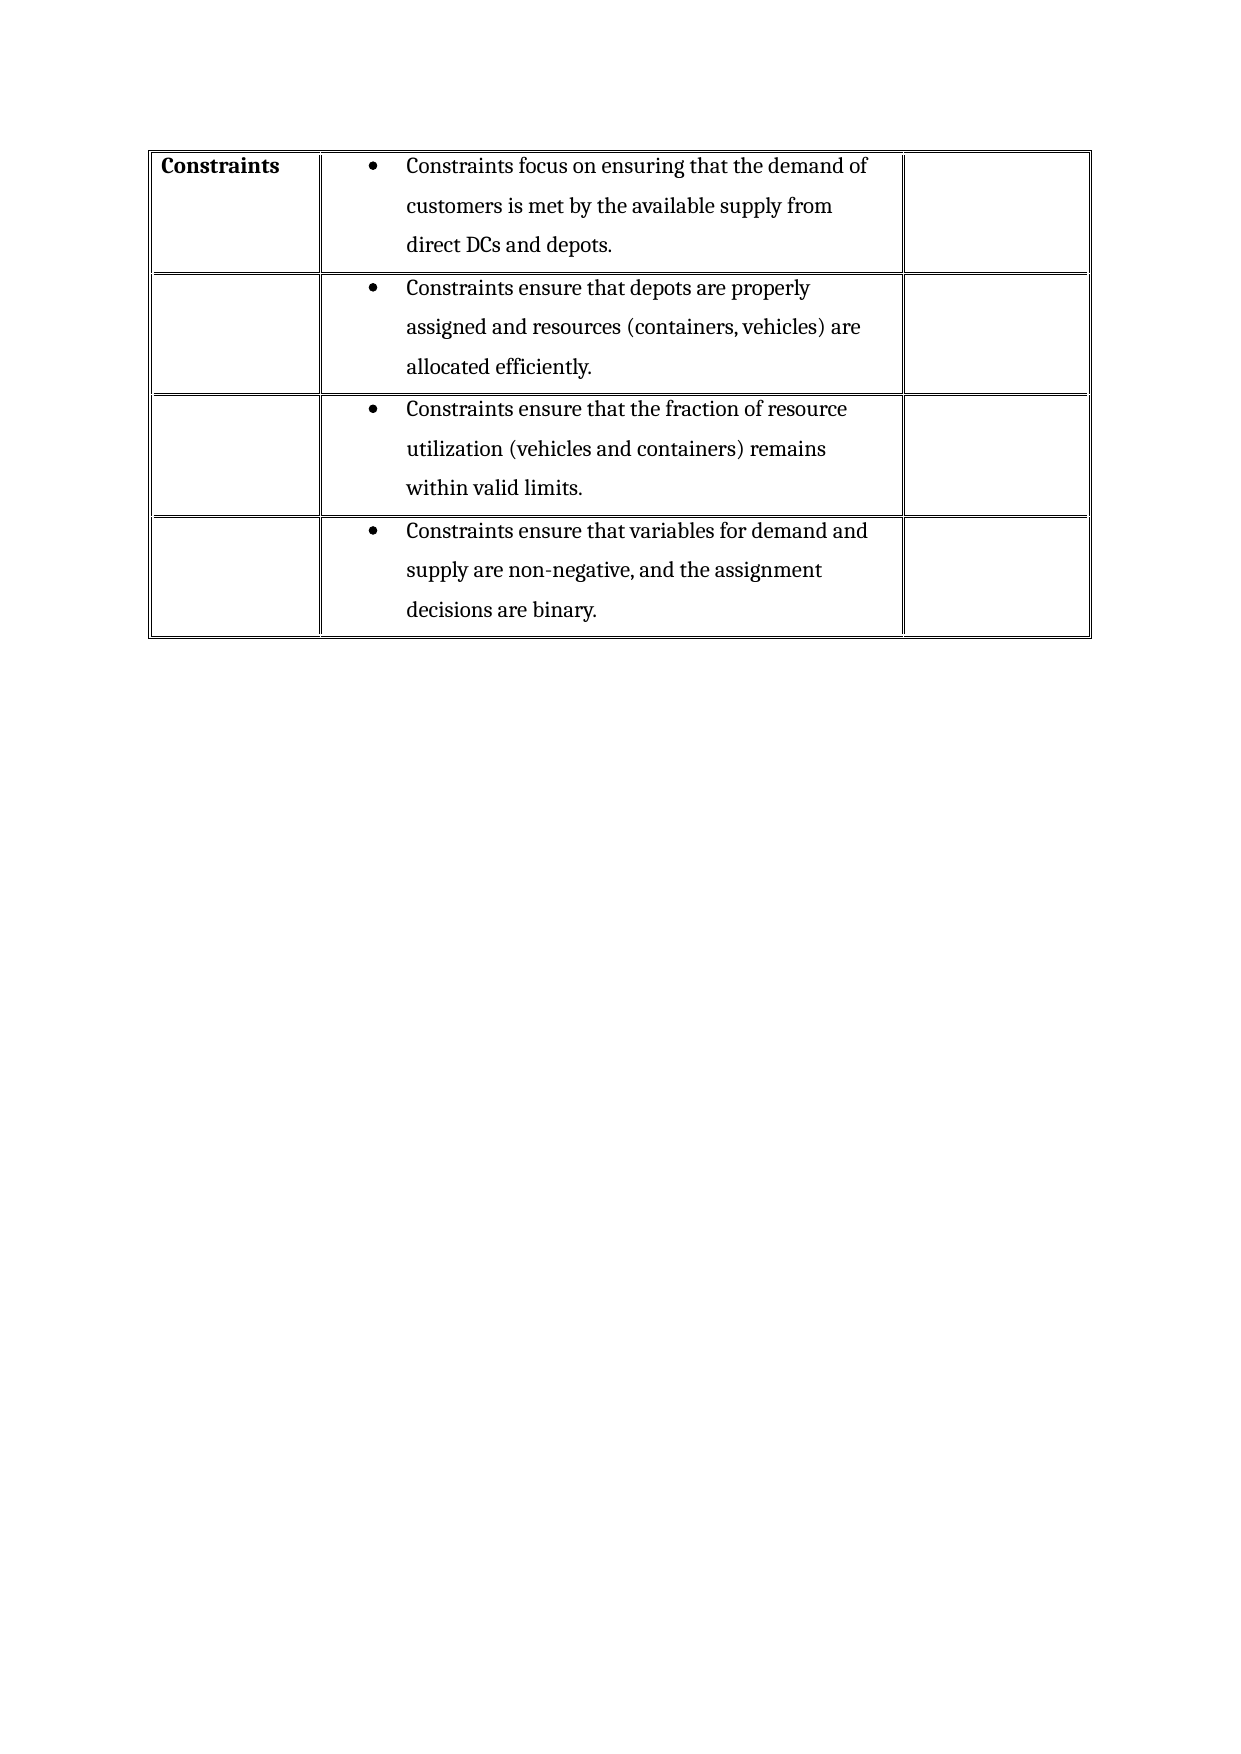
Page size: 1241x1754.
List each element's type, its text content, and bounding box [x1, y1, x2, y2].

table_cell Constraints [152, 153, 320, 272]
table_cell Constraints focus on ensuring that the demand of customers is met by the available supply from direct DCs and depots. [320, 153, 903, 272]
table_cell [903, 393, 1090, 515]
table_cell Constraints ensure that variables for demand and supply are non-negative, and the assignment decisions are binary. [320, 518, 903, 636]
table_cell Constraints ensure that depots are properly assigned and resources (containers, vehicles) are allocated efficiently. [322, 275, 902, 393]
table_cell [905, 272, 1089, 393]
table_cell [903, 153, 1089, 272]
table_cell [903, 515, 1089, 636]
table_cell [150, 393, 320, 515]
table_cell [152, 515, 320, 636]
table_cell [152, 272, 319, 393]
table_cell Constraints ensure that the fraction of resource utilization (vehicles and containers) remains within valid limits. [322, 396, 902, 515]
